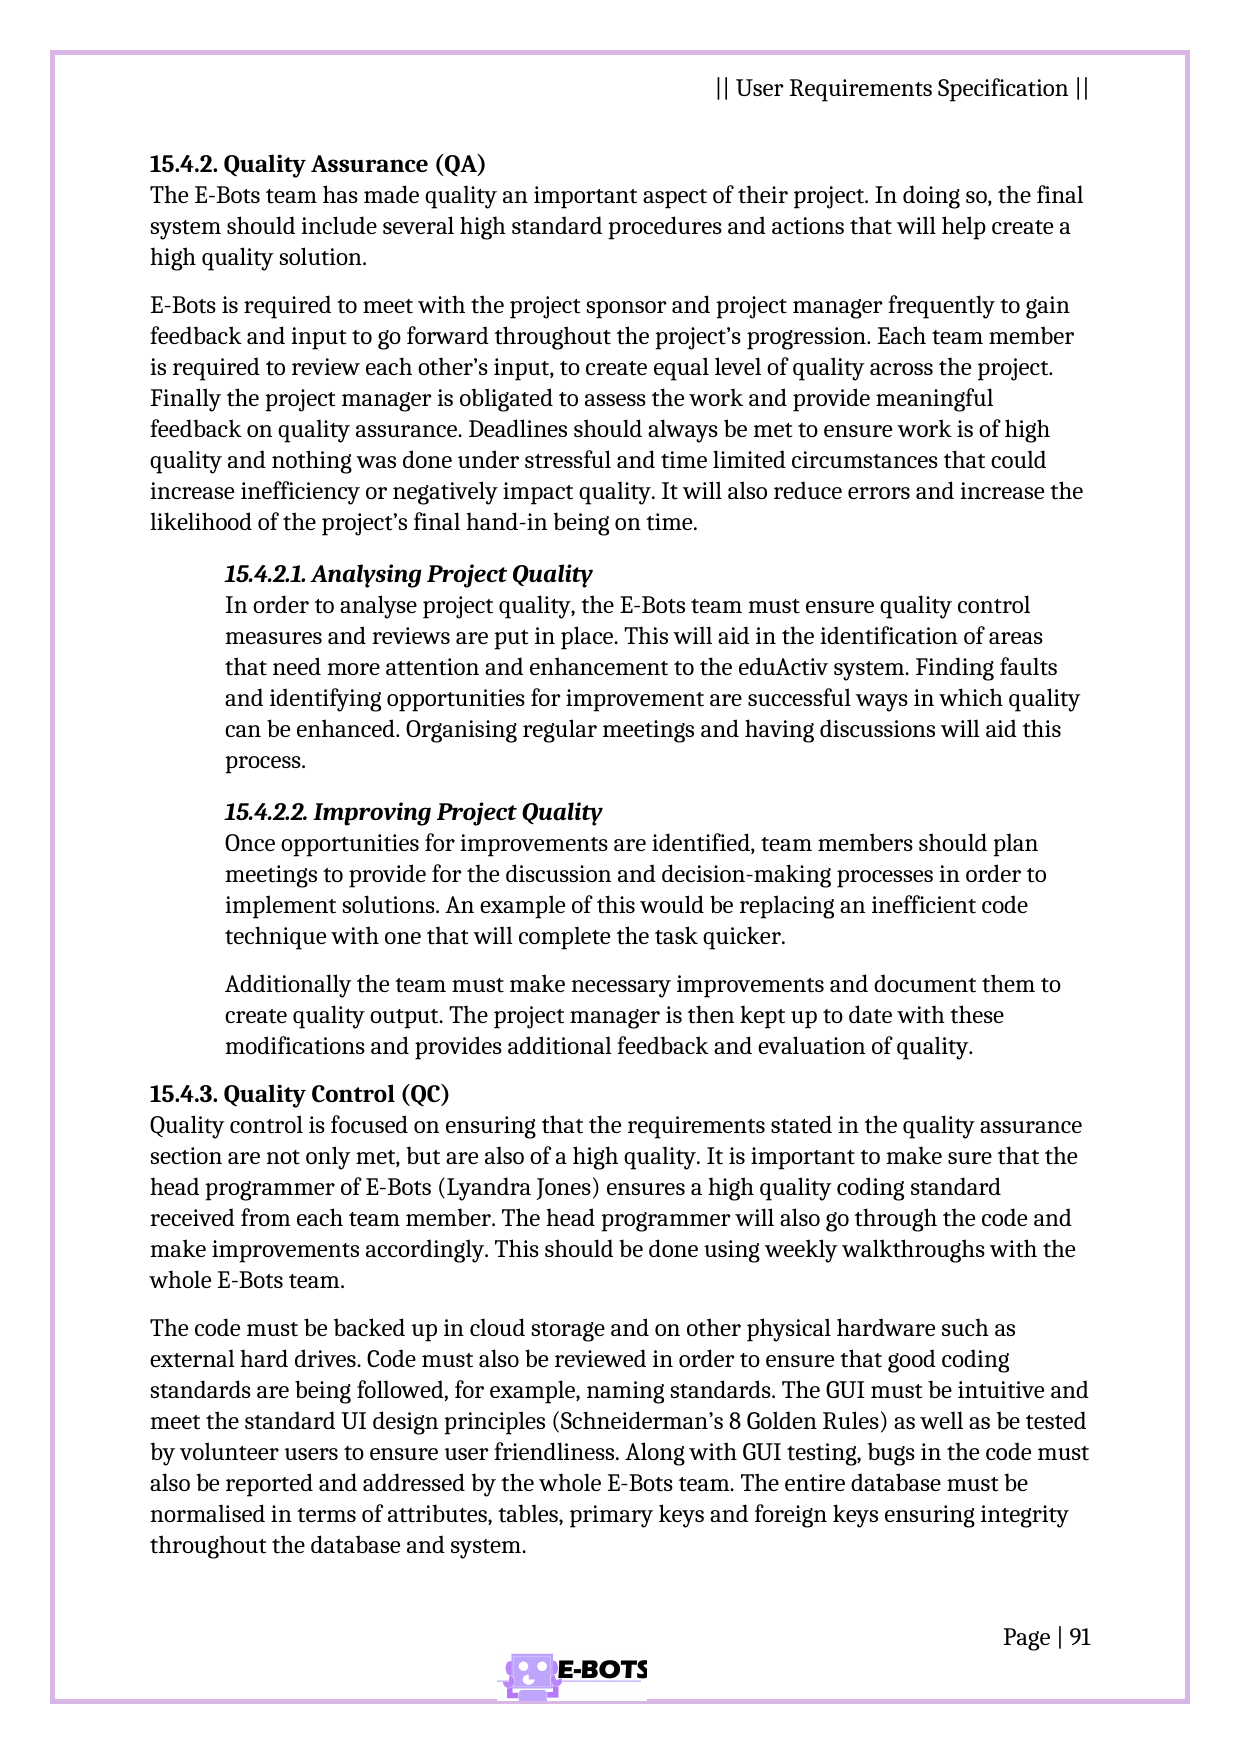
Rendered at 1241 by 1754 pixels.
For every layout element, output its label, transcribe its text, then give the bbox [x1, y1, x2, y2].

text Additionally the team must make necessary improvements and document them to create quality output. The project manager is then kept up to date with these modifications and provides additional feedback and evaluation of quality. [225, 970, 1090, 1061]
picture [496, 1653, 647, 1701]
subtitle 15.4.2.2. Improving Project Quality [225, 798, 1090, 827]
subtitle 15.4.2. Quality Assurance (QA) [150, 150, 1090, 179]
text Quality control is focused on ensuring that the requirements stated in the quality assurance section are not only met, but are also of a high quality. It is important to make sure that the head programmer of E-Bots (Lyandra Jones) ensures a high quality coding standard received from each team member. The head programmer will also go through the code and make improvements accordingly. This should be done using weekly walkthroughs with the whole E-Bots team. [150, 1111, 1090, 1295]
subtitle 15.4.3. Quality Control (QC) [150, 1080, 1090, 1108]
text E-Bots is required to meet with the project sponsor and project manager frequently to gain feedback and input to go forward throughout the project’s progression. Each team member is required to review each other’s input, to create equal level of quality across the project. Finally the project manager is obligated to assess the work and provide meaningful feedback on quality assurance. Deadlines should always be met to ensure work is of high quality and nothing was done under stressful and time limited circumstances that could increase inefficiency or negatively impact quality. It will also reduce errors and increase the likelihood of the project’s final hand-in being on time. [150, 291, 1090, 537]
text In order to analyse project quality, the E-Bots team must ensure quality control measures and reviews are put in place. This will aid in the identification of areas that need more attention and enhancement to the eduActiv system. Finding faults and identifying opportunities for improvement are successful ways in which quality can be enhanced. Organising regular meetings and having discussions will aid this process. [225, 591, 1090, 775]
text The code must be backed up in cloud storage and on other physical hardware such as external hard drives. Code must also be reviewed in order to ensure that good coding standards are being followed, for example, naming standards. The GUI must be intuitive and meet the standard UI design principles (Schneiderman’s 8 Golden Rules) as well as be tested by volunteer users to ensure user friendliness. Along with GUI testing, bugs in the code must also be reported and addressed by the whole E-Bots team. The entire database must be normalised in terms of attributes, tables, primary keys and foreign keys ensuring integrity throughout the database and system. [150, 1314, 1090, 1560]
text Once opportunities for improvements are identified, team members should plan meetings to provide for the discussion and decision-making processes in order to implement solutions. An example of this would be replacing an inefficient code technique with one that will complete the task quicker. [225, 829, 1090, 951]
text The E-Bots team has made quality an important aspect of their project. In doing so, the final system should include several high standard procedures and actions that will help create a high quality solution. [150, 181, 1090, 272]
subtitle 15.4.2.1. Analysing Project Quality [225, 560, 1090, 589]
